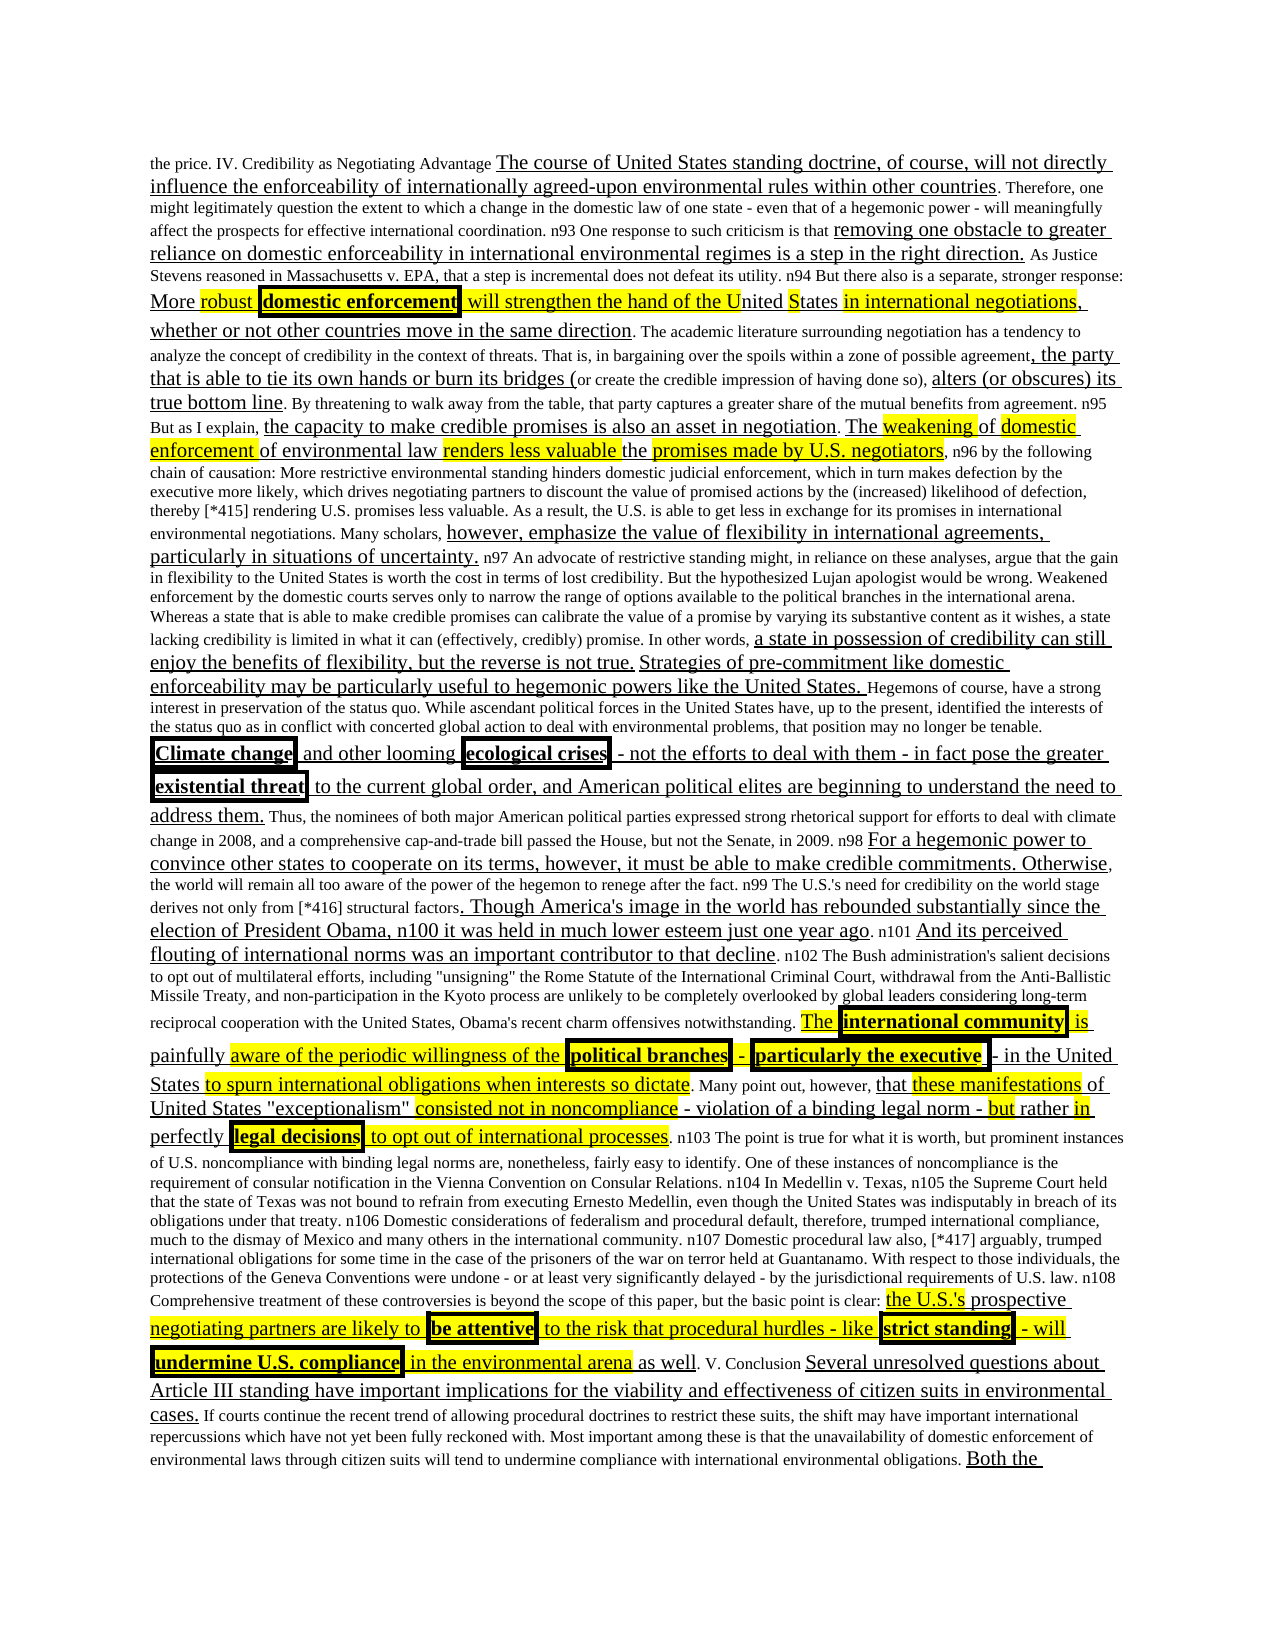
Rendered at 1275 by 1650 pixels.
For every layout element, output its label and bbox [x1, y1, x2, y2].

text [150, 150, 1125, 1470]
